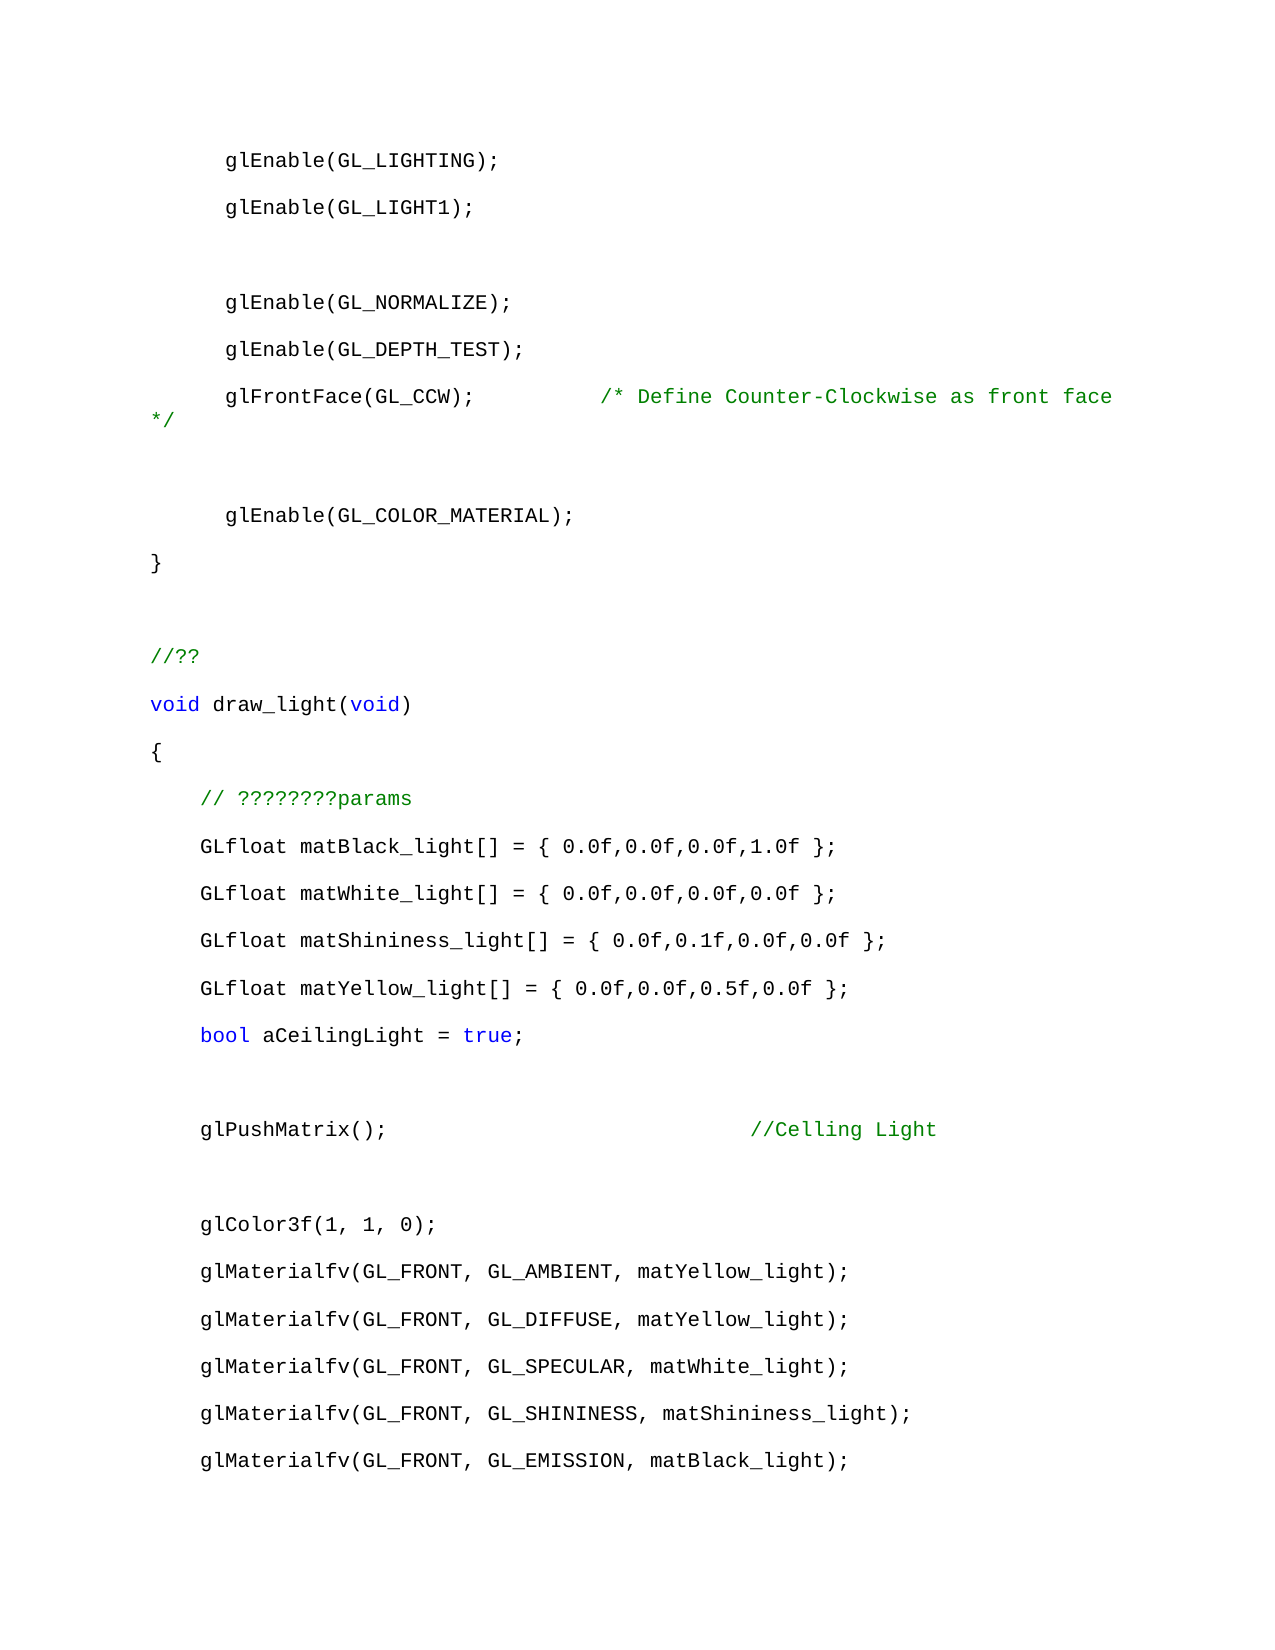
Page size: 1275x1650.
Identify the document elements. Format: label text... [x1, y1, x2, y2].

text GLfloat matYellow_light[] = { 0.0f,0.0f,0.5f,0.0f }; [150, 978, 1125, 1001]
text glPushMatrix(); //Celling Light [150, 1119, 1125, 1143]
text glMaterialfv(GL_FRONT, GL_EMISSION, matBlack_light); [150, 1451, 1125, 1474]
text glEnable(GL_LIGHTING); [150, 150, 1125, 174]
text glMaterialfv(GL_FRONT, GL_SPECULAR, matWhite_light); [150, 1356, 1125, 1379]
text glEnable(GL_DEPTH_TEST); [150, 339, 1125, 363]
text // ????????params [150, 788, 1125, 812]
text bool aCeilingLight = true; [150, 1025, 1125, 1048]
text glMaterialfv(GL_FRONT, GL_DIFFUSE, matYellow_light); [150, 1309, 1125, 1332]
text glEnable(GL_NORMALIZE); [150, 292, 1125, 316]
text //?? [150, 647, 1125, 670]
text glColor3f(1, 1, 0); [150, 1214, 1125, 1238]
text GLfloat matBlack_light[] = { 0.0f,0.0f,0.0f,1.0f }; [150, 836, 1125, 859]
text glEnable(GL_LIGHT1); [150, 197, 1125, 221]
text glEnable(GL_COLOR_MATERIAL); [150, 505, 1125, 528]
text } [150, 552, 1125, 576]
text GLfloat matShininess_light[] = { 0.0f,0.1f,0.0f,0.0f }; [150, 930, 1125, 954]
text void draw_light(void) [150, 694, 1125, 717]
text glFrontFace(GL_CCW); /* Define Counter-Clockwise as front face */ [150, 386, 1125, 434]
text glMaterialfv(GL_FRONT, GL_SHININESS, matShininess_light); [150, 1403, 1125, 1427]
text GLfloat matWhite_light[] = { 0.0f,0.0f,0.0f,0.0f }; [150, 883, 1125, 907]
text glMaterialfv(GL_FRONT, GL_AMBIENT, matYellow_light); [150, 1261, 1125, 1285]
text { [150, 741, 1125, 765]
